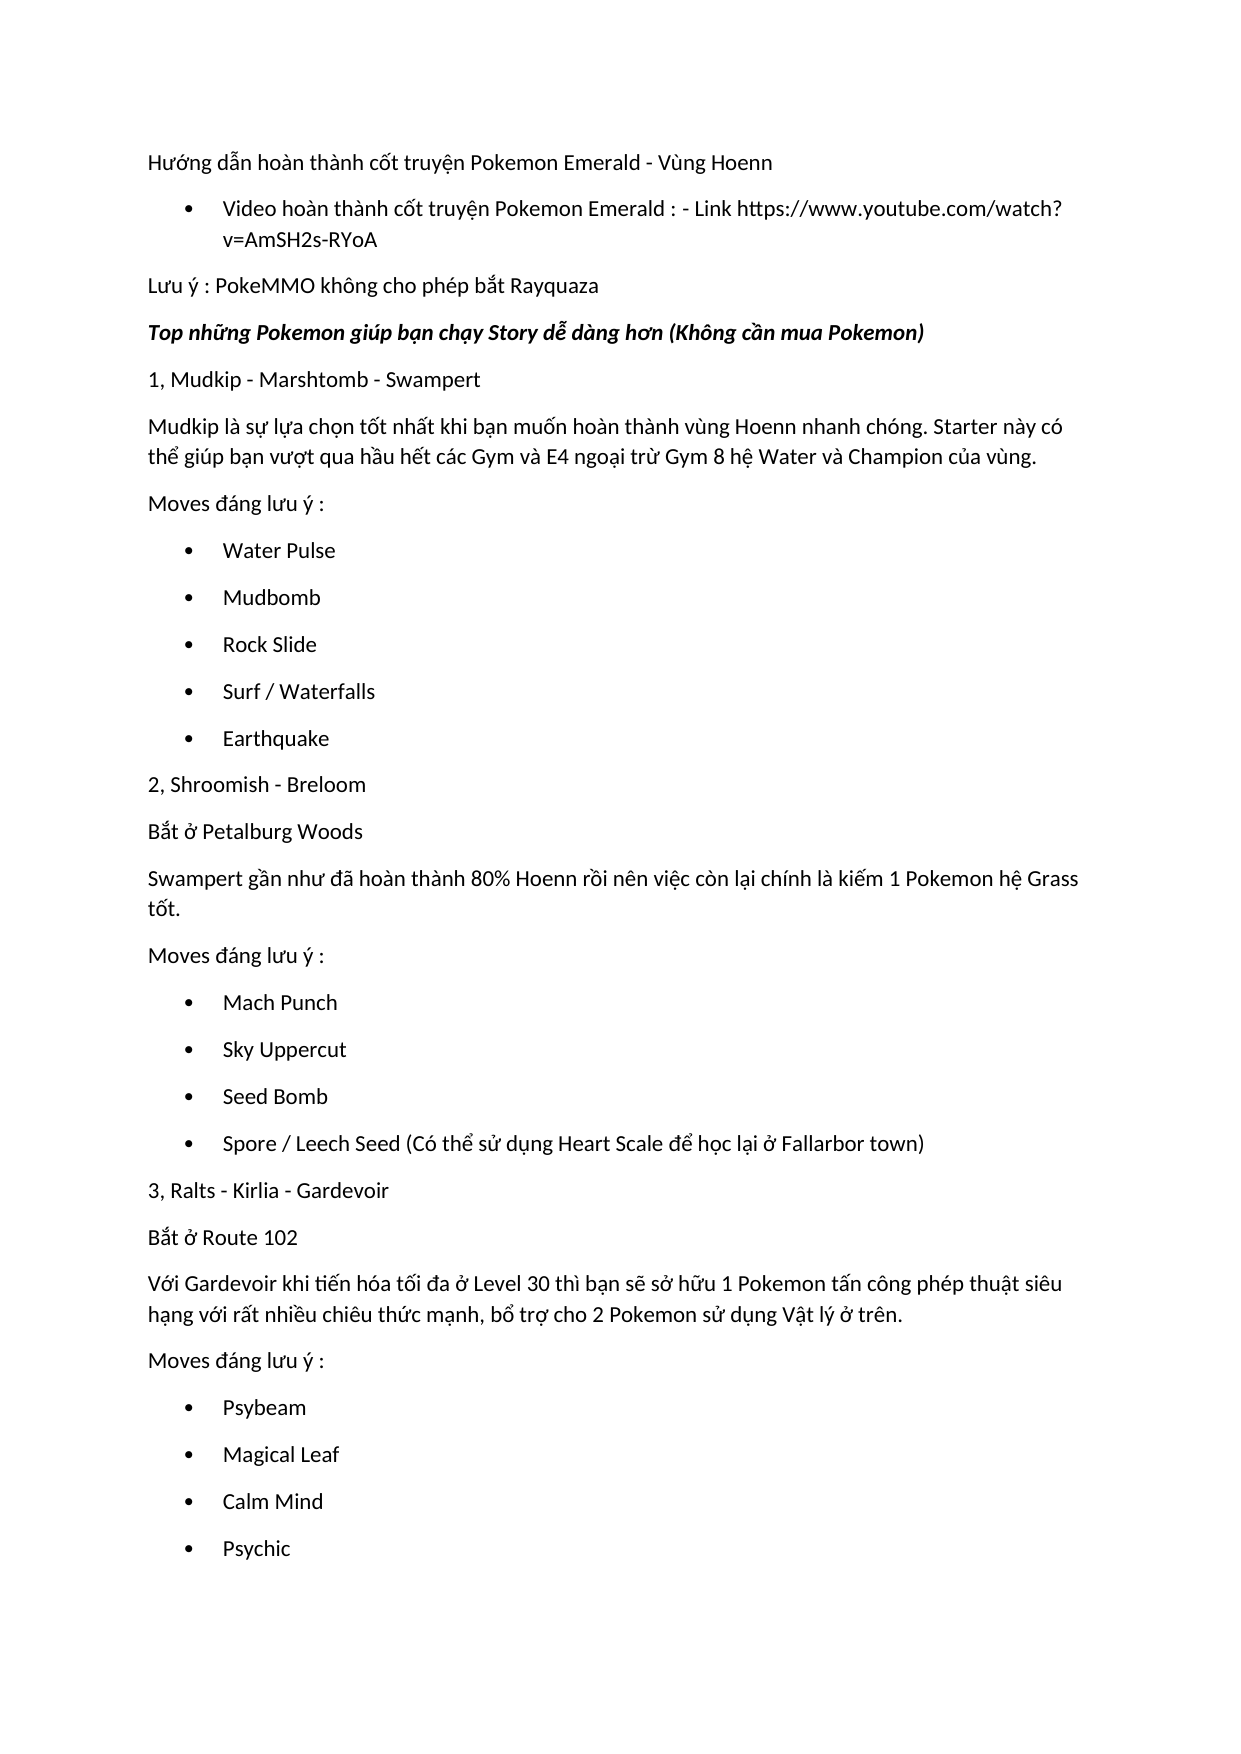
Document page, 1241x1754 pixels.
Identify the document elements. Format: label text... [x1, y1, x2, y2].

text Mudkip là sự lựa chọn tốt nhất khi bạn muốn hoàn thành vùng Hoenn nhanh chóng. Starter này có thể giúp bạn vượt qua hầu hết các Gym và E4 ngoại trừ Gym 8 hệ Water và Champion của vùng. [148, 412, 1092, 471]
text Hướng dẫn hoàn thành cốt truyện Pokemon Emerald - Vùng Hoenn [148, 148, 1092, 176]
text 1, Mudkip - Marshtomb - Swampert [148, 365, 1092, 393]
list Mudbomb [185, 583, 1092, 611]
text Top những Pokemon giúp bạn chạy Story dễ dàng hơn (Không cần mua Pokemon) [148, 318, 1092, 347]
text Bắt ở Route 102 [148, 1223, 1092, 1251]
list Surf / Waterfalls [185, 677, 1092, 705]
list Earthquake [185, 724, 1092, 752]
list Sky Uppercut [185, 1035, 1092, 1063]
text Với Gardevoir khi tiến hóa tối đa ở Level 30 thì bạn sẽ sở hữu 1 Pokemon tấn công phép thuật siêu hạng với rất nhiều chiêu thức mạnh, bổ trợ cho 2 Pokemon sử dụng Vật lý ở trên. [148, 1269, 1092, 1328]
text Moves đáng lưu ý : [148, 489, 1092, 517]
text Moves đáng lưu ý : [148, 1347, 1092, 1375]
list Spore / Leech Seed (Có thể sử dụng Heart Scale để học lại ở Fallarbor town) [185, 1129, 1092, 1157]
list Mach Punch [185, 988, 1092, 1016]
text 2, Shroomish - Breloom [148, 771, 1092, 799]
text Bắt ở Petalburg Woods [148, 817, 1092, 846]
text Moves đáng lưu ý : [148, 941, 1092, 969]
list Seed Bomb [185, 1082, 1092, 1110]
list Calm Mind [185, 1487, 1092, 1515]
list Psychic [185, 1534, 1092, 1562]
text Lưu ý : PokeMMO không cho phép bắt Rayquaza [148, 272, 1092, 300]
text Swampert gần như đã hoàn thành 80% Hoenn rồi nên việc còn lại chính là kiếm 1 Pokemon hệ Grass tốt. [148, 864, 1092, 923]
list Rock Slide [185, 630, 1092, 658]
list Psybeam [185, 1393, 1092, 1422]
text 3, Ralts - Kirlia - Gardevoir [148, 1176, 1092, 1204]
list Water Pulse [185, 536, 1092, 564]
list Video hoàn thành cốt truyện Pokemon Emerald : - Link https://www.youtube.com/watch?v=AmSH2s-RYoA [185, 194, 1092, 253]
list Magical Leaf [185, 1440, 1092, 1468]
